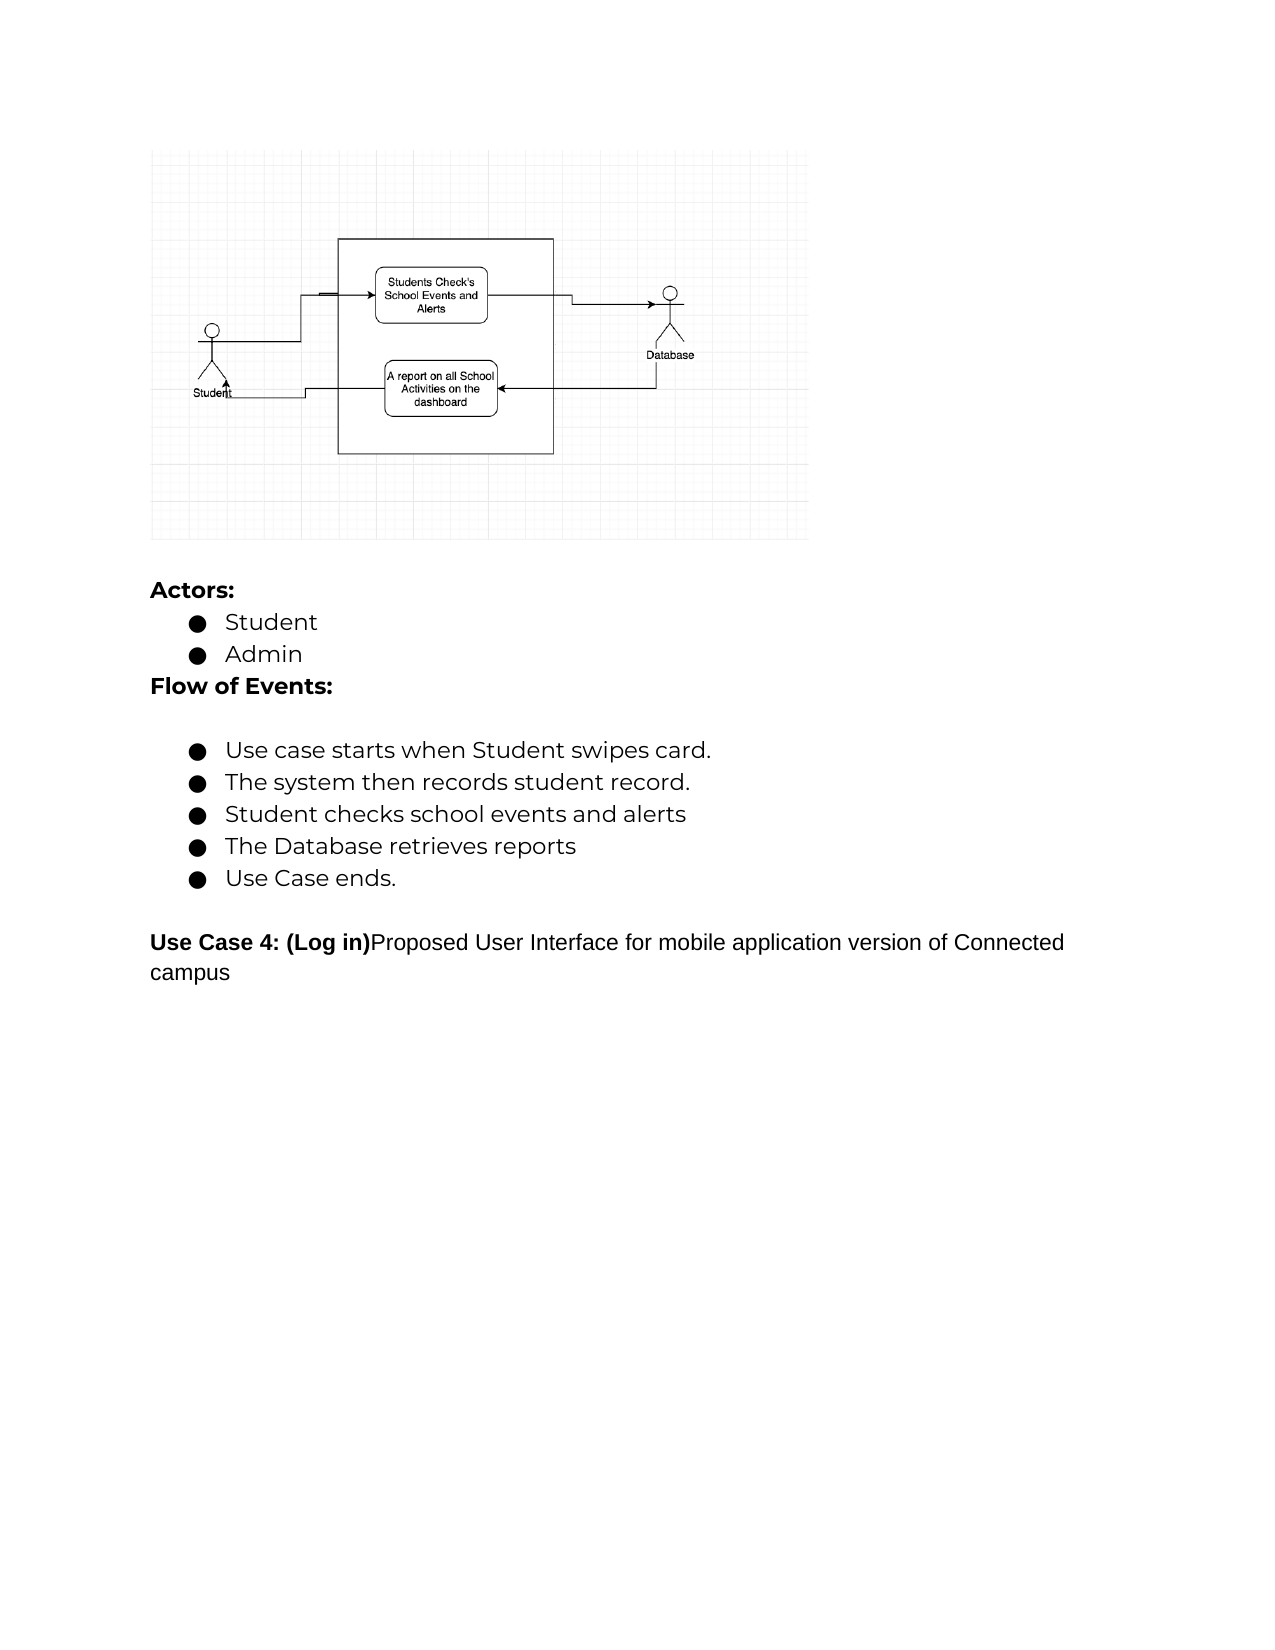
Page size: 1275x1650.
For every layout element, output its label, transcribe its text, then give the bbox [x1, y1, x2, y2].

text Actors: [150, 576, 1125, 604]
list The system then records student record. [187, 768, 1125, 796]
list Student checks school events and alerts [187, 800, 1125, 828]
list The Database retrieves reports [187, 832, 1125, 860]
list Use case starts when Student swipes card. [187, 736, 1125, 764]
list Admin [187, 640, 1125, 668]
list Use Case ends. [187, 864, 1125, 892]
text Flow of Events: [150, 672, 1125, 700]
list Student [187, 608, 1125, 636]
text Use Case 4: (Log in)Proposed User Interface for mobile application version of Connected campus [150, 929, 1125, 985]
picture [150, 150, 809, 540]
